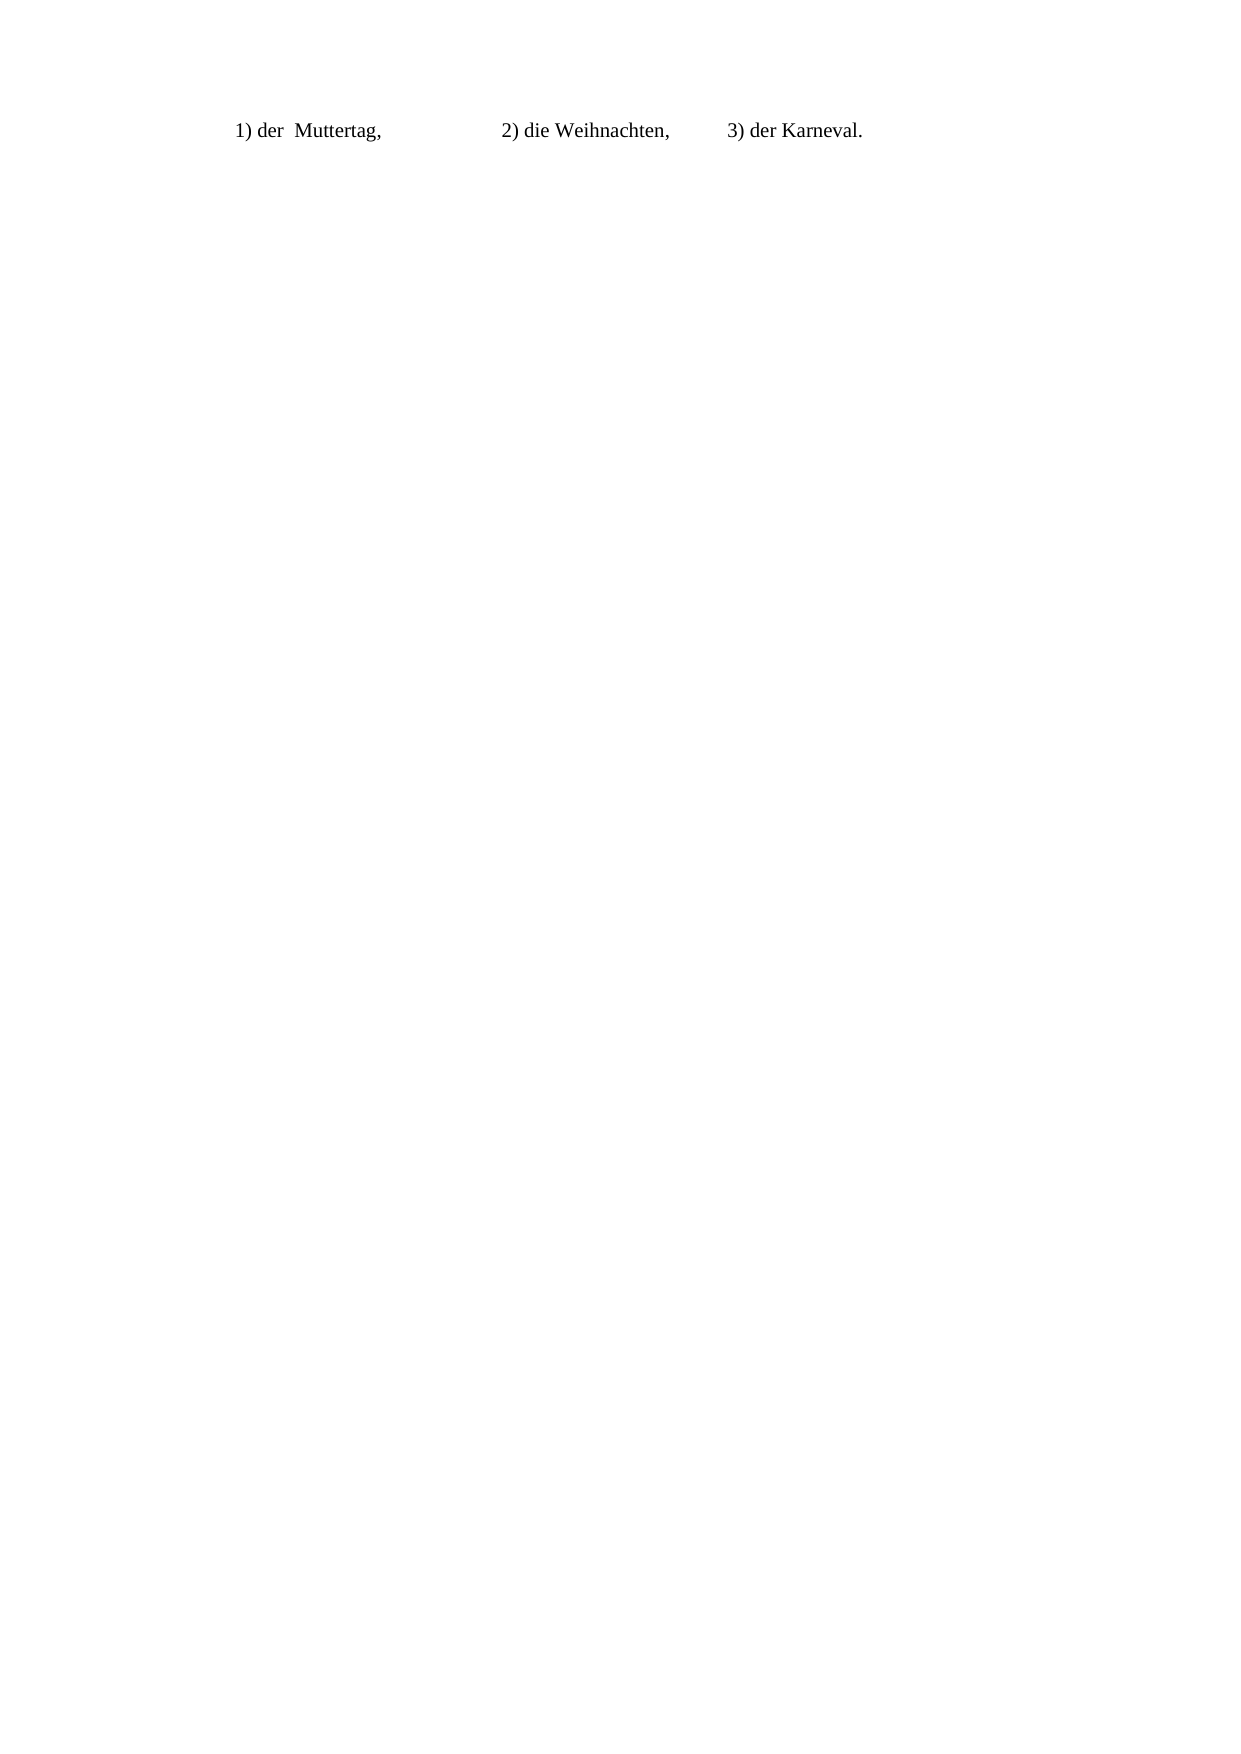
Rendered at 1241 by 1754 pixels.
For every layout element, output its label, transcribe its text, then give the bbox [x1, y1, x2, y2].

text 1) der Muttertag, 2) die Weihnachten, 3) der Karneval. [376, 118, 555, 142]
text 1) der Muttertag, 2) die Weihnachten, 3) der Karneval. [664, 118, 1152, 142]
